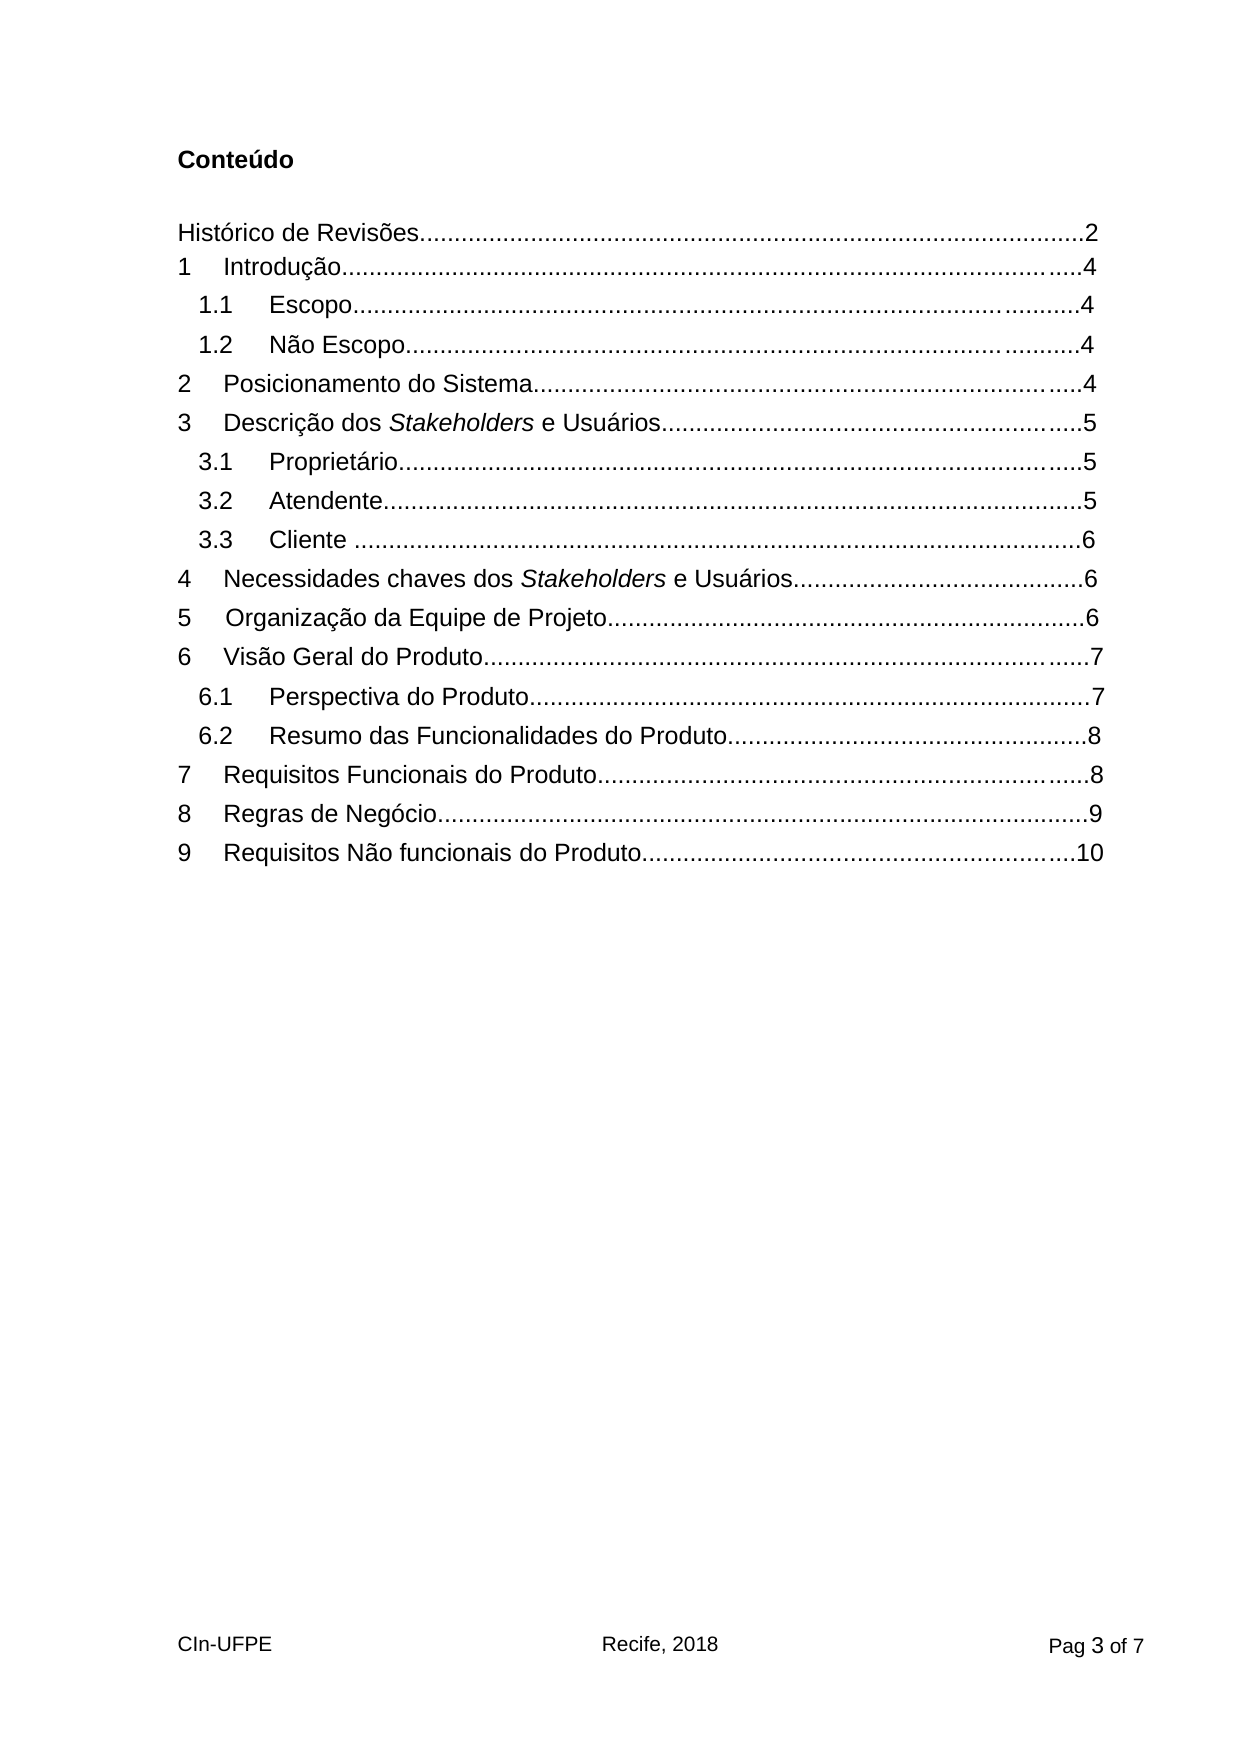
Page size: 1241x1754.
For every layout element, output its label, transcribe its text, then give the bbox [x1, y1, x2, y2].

subtitle Histórico de Revisões................................................................................................2 [177, 218, 1136, 247]
subtitle Conteúdo [177, 145, 1136, 174]
